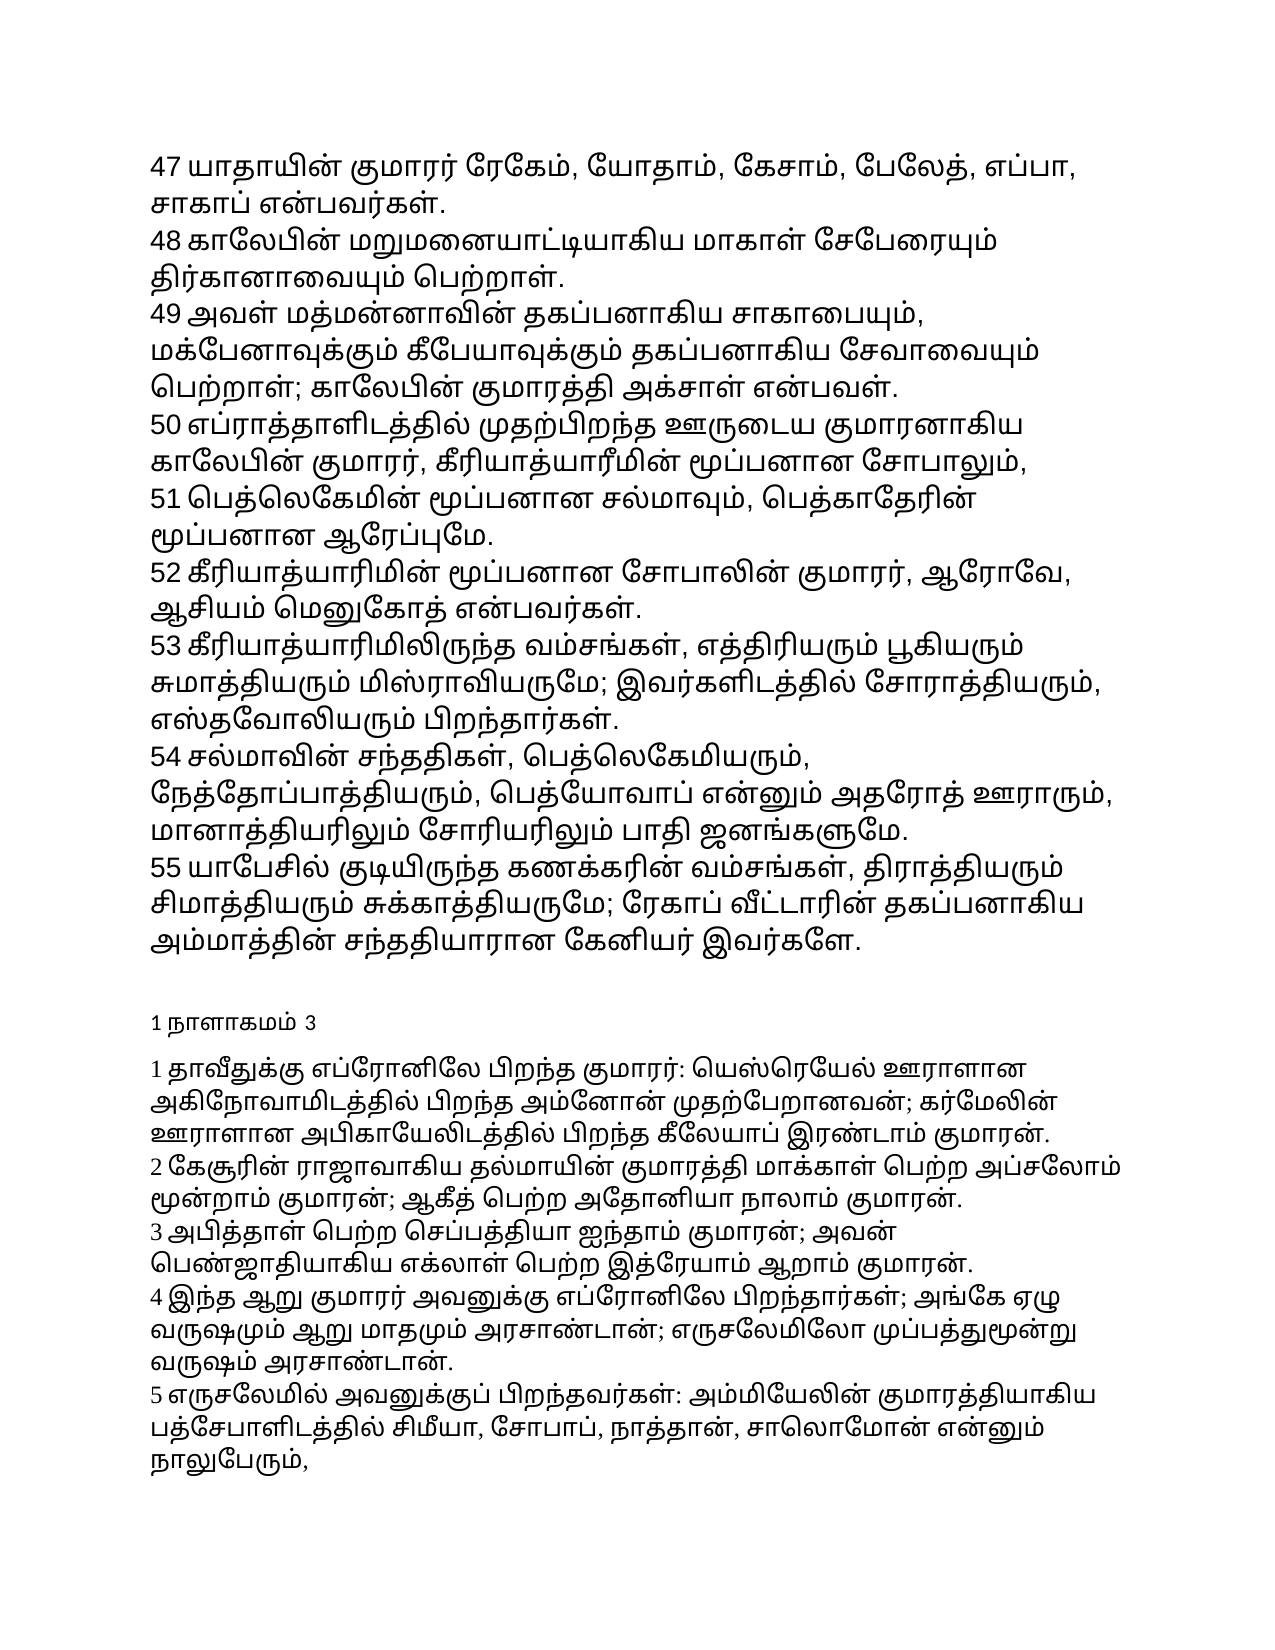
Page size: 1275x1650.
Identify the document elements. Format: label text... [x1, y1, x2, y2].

text 48காலேபின் மறுமனையாட்டியாகிய மாகாள் சேபேரையும் திர்கானாவையும் பெற்றாள். [150, 224, 1125, 297]
text 49அவள் மத்மன்னாவின் தகப்பனாகிய சாகாபையும், மக்பேனாவுக்கும் கீபேயாவுக்கும் தகப்பனாகிய சேவாவையும் பெற்றாள்; காலேபின் குமாரத்தி அக்சாள் என்பவள். [150, 297, 1125, 408]
text 5எருசலேமில் அவனுக்குப் பிறந்தவர்கள்: அம்மியேலின் குமாரத்தியாகிய பத்சேபாளிடத்தில் சிமீயா, சோபாப், நாத்தான், சாலொமோன் என்னும் நாலுபேரும், [150, 1380, 1125, 1478]
text 53கீரியாத்யாரிமிலிருந்த வம்சங்கள், எத்திரியரும் பூகியரும் சுமாத்தியரும் மிஸ்ராவியருமே; இவர்களிடத்தில் சோராத்தியரும், எஸ்தவோலியரும் பிறந்தார்கள். [150, 629, 1125, 740]
text 50எப்ராத்தாளிடத்தில் முதற்பிறந்த ஊருடைய குமாரனாகிய காலேபின் குமாரர், கீரியாத்யாரீமின் மூப்பனான சோபாலும், [150, 408, 1125, 482]
text 1தாவீதுக்கு எப்ரோனிலே பிறந்த குமாரர்: யெஸ்ரெயேல் ஊராளான அகிநோவாமிடத்தில் பிறந்த அம்னோன் முதற்பேறானவன்; கர்மேலின் ஊராளான அபிகாயேலிடத்தில் பிறந்த கீலேயாப் இரண்டாம் குமாரன். [150, 1054, 1125, 1152]
text 4இந்த ஆறு குமாரர் அவனுக்கு எப்ரோனிலே பிறந்தார்கள்; அங்கே ஏழு வருஷமும் ஆறு மாதமும் அரசாண்டான்; எருசலேமிலோ முப்பத்துமூன்று வருஷம் அரசாண்டான். [150, 1282, 1125, 1380]
text 2கேசூரின் ராஜாவாகிய தல்மாயின் குமாரத்தி மாக்காள் பெற்ற அப்சலோம் மூன்றாம் குமாரன்; ஆகீத் பெற்ற அதோனியா நாலாம் குமாரன். [150, 1152, 1125, 1217]
text 47யாதாயின் குமாரர் ரேகேம், யோதாம், கேசாம், பேலேத், எப்பா, சாகாப் என்பவர்கள். [150, 150, 1125, 224]
text 54சல்மாவின் சந்ததிகள், பெத்லெகேமியரும், நேத்தோப்பாத்தியரும், பெத்யோவாப் என்னும் அதரோத் ஊராரும், மானாத்தியரிலும் சோரியரிலும் பாதி ஜனங்களுமே. [150, 740, 1125, 851]
text 51பெத்லெகேமின் மூப்பனான சல்மாவும், பெத்காதேரின் மூப்பனான ஆரேப்புமே. [150, 482, 1125, 556]
text 52கீரியாத்யாரிமின் மூப்பனான சோபாலின் குமாரர், ஆரோவே, ஆசியம் மெனுகோத் என்பவர்கள். [150, 556, 1125, 629]
text 1 நாளாகமம் 3 [150, 1008, 1125, 1036]
text 55யாபேசில் குடியிருந்த கணக்கரின் வம்சங்கள், திராத்தியரும் சிமாத்தியரும் சுக்காத்தியருமே; ரேகாப் வீட்டாரின் தகப்பனாகிய அம்மாத்தின் சந்ததியாரான கேனியர் இவர்களே. [150, 851, 1125, 961]
text 3அபித்தாள் பெற்ற செப்பத்தியா ஐந்தாம் குமாரன்; அவன் பெண்ஜாதியாகிய எக்லாள் பெற்ற இத்ரேயாம் ஆறாம் குமாரன். [150, 1217, 1125, 1282]
